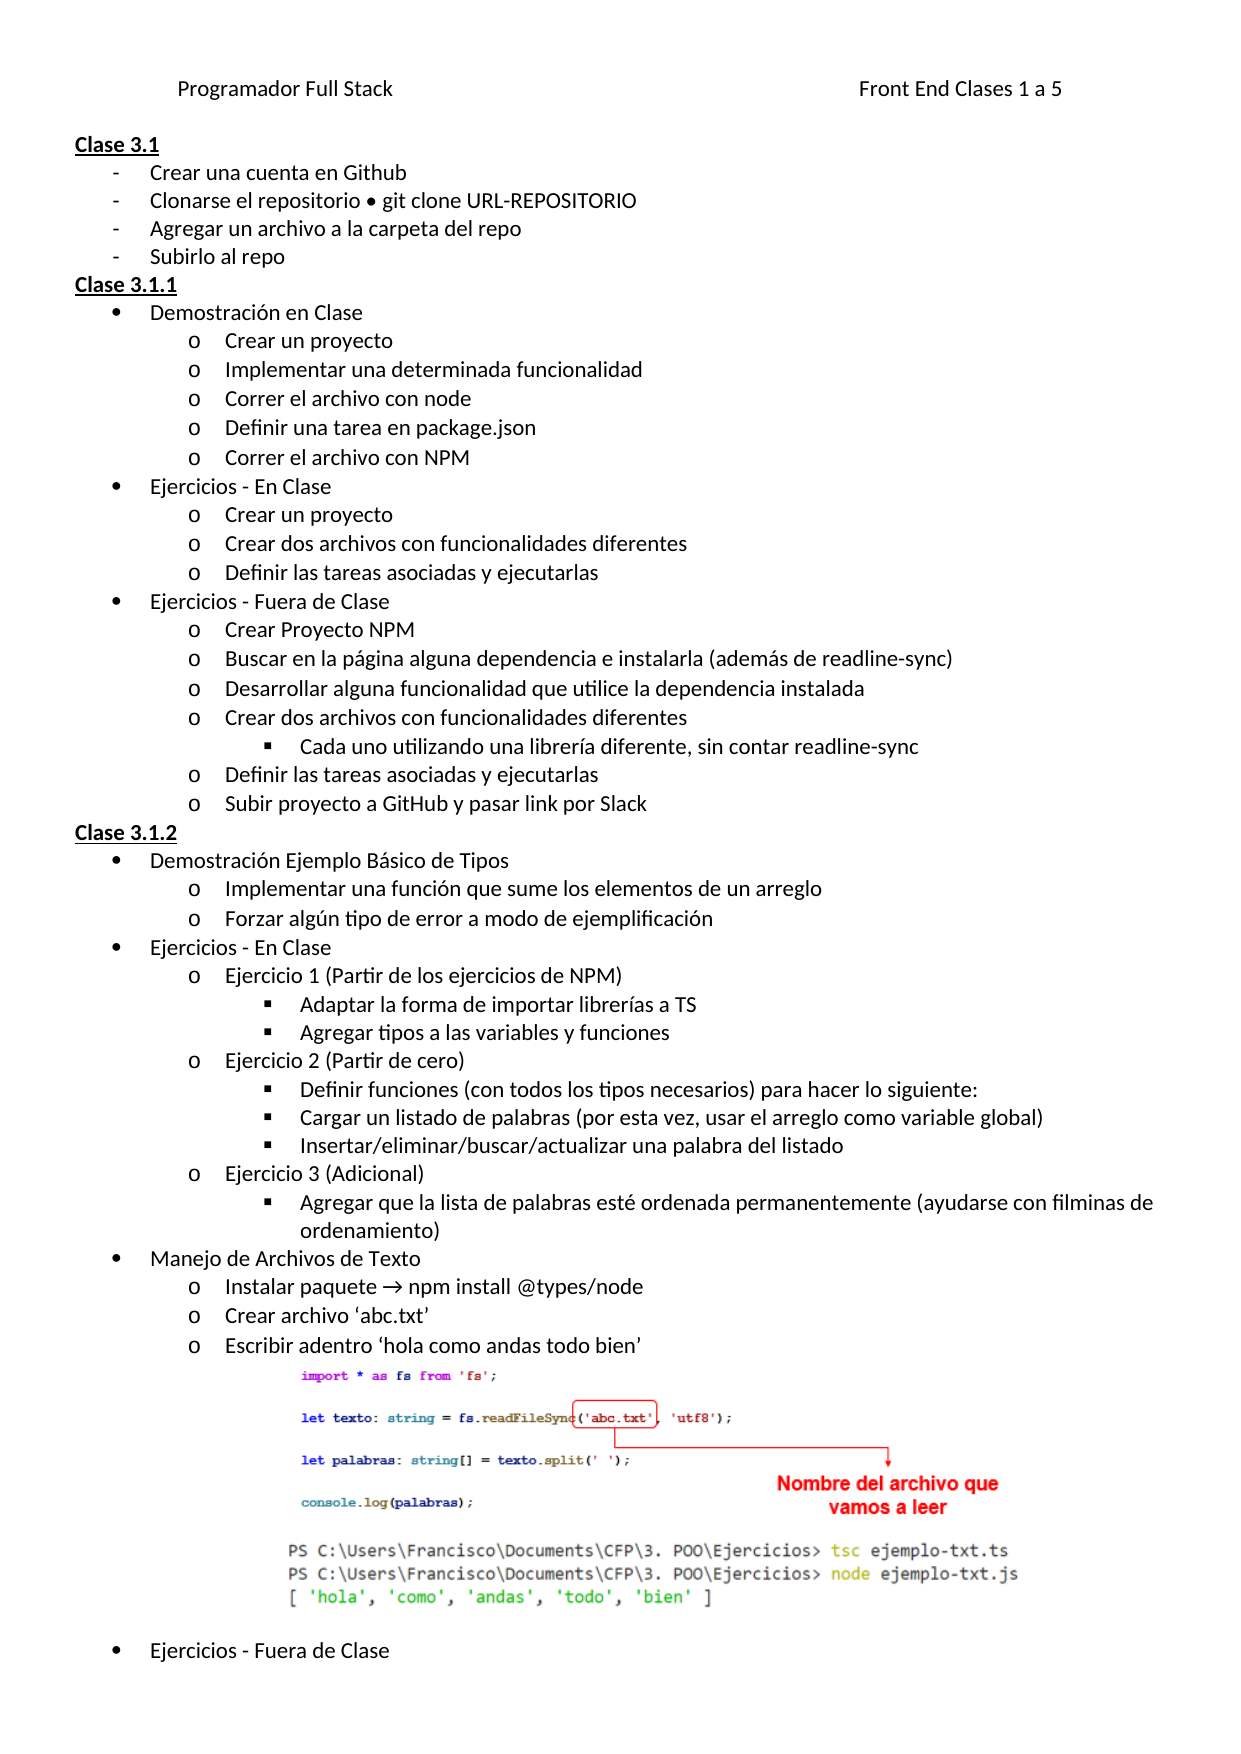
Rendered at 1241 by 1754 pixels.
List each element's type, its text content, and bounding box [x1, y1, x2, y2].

list Definir funciones (con todos los tipos necesarios) para hacer lo siguiente: [262, 1075, 1165, 1103]
list Cada uno utilizando una librería diferente, sin contar readline-sync [262, 732, 1165, 760]
list Implementar una determinada funcionalidad [187, 355, 1165, 384]
list Adaptar la forma de importar librerías a TS [262, 990, 1165, 1018]
list Crear una cuenta en Github [112, 158, 1165, 186]
list Implementar una función que sume los elementos de un arreglo [187, 874, 1165, 904]
list Forzar algún tipo de error a modo de ejemplificación [187, 904, 1165, 933]
list Subir proyecto a GitHub y pasar link por Slack [187, 789, 1165, 818]
text Clase 3.1 [75, 130, 1165, 158]
list Definir las tareas asociadas y ejecutarlas [187, 558, 1165, 587]
list Ejercicios - En Clase [112, 933, 1165, 961]
list Ejercicio 3 (Adicional) [187, 1159, 1165, 1188]
list Crear archivo ‘abc.txt’ [187, 1302, 1165, 1331]
list Escribir adentro ‘hola como andas todo bien’ [187, 1331, 1165, 1360]
list Crear un proyecto [187, 326, 1165, 355]
text Clase 3.1.2 [75, 818, 1165, 846]
list Agregar tipos a las variables y funciones [262, 1018, 1165, 1046]
list Crear dos archivos con funcionalidades diferentes [187, 529, 1165, 558]
list Ejercicios - Fuera de Clase [112, 1636, 1165, 1664]
picture [288, 1360, 1027, 1637]
list Ejercicio 2 (Partir de cero) [187, 1046, 1165, 1075]
list Correr el archivo con node [187, 384, 1165, 413]
list Ejercicio 1 (Partir de los ejercicios de NPM) [187, 961, 1165, 990]
list Definir una tarea en package.json [187, 413, 1165, 443]
list Crear dos archivos con funcionalidades diferentes [187, 703, 1165, 732]
list Subirlo al repo [112, 242, 1165, 270]
list Buscar en la página alguna dependencia e instalarla (además de readline-sync) [187, 644, 1165, 674]
list Instalar paquete → npm install @types/node [187, 1272, 1165, 1302]
list Crear un proyecto [187, 500, 1165, 529]
list Desarrollar alguna funcionalidad que utilice la dependencia instalada [187, 674, 1165, 703]
list Clonarse el repositorio • git clone URL-REPOSITORIO [112, 186, 1165, 214]
list Ejercicios - Fuera de Clase [112, 587, 1165, 615]
list Definir las tareas asociadas y ejecutarlas [187, 760, 1165, 789]
list Demostración en Clase [112, 298, 1165, 326]
list Insertar/eliminar/buscar/actualizar una palabra del listado [262, 1131, 1165, 1159]
text Clase 3.1.1 [75, 270, 1165, 298]
list Crear Proyecto NPM [187, 615, 1165, 644]
list Demostración Ejemplo Básico de Tipos [112, 846, 1165, 874]
list Agregar un archivo a la carpeta del repo [112, 214, 1165, 242]
list Agregar que la lista de palabras esté ordenada permanentemente (ayudarse con filminas de ordenamiento) [262, 1188, 1165, 1244]
list Manejo de Archivos de Texto [112, 1244, 1165, 1272]
list Cargar un listado de palabras (por esta vez, usar el arreglo como variable global) [262, 1103, 1165, 1131]
list Ejercicios - En Clase [112, 472, 1165, 500]
list Correr el archivo con NPM [187, 443, 1165, 472]
